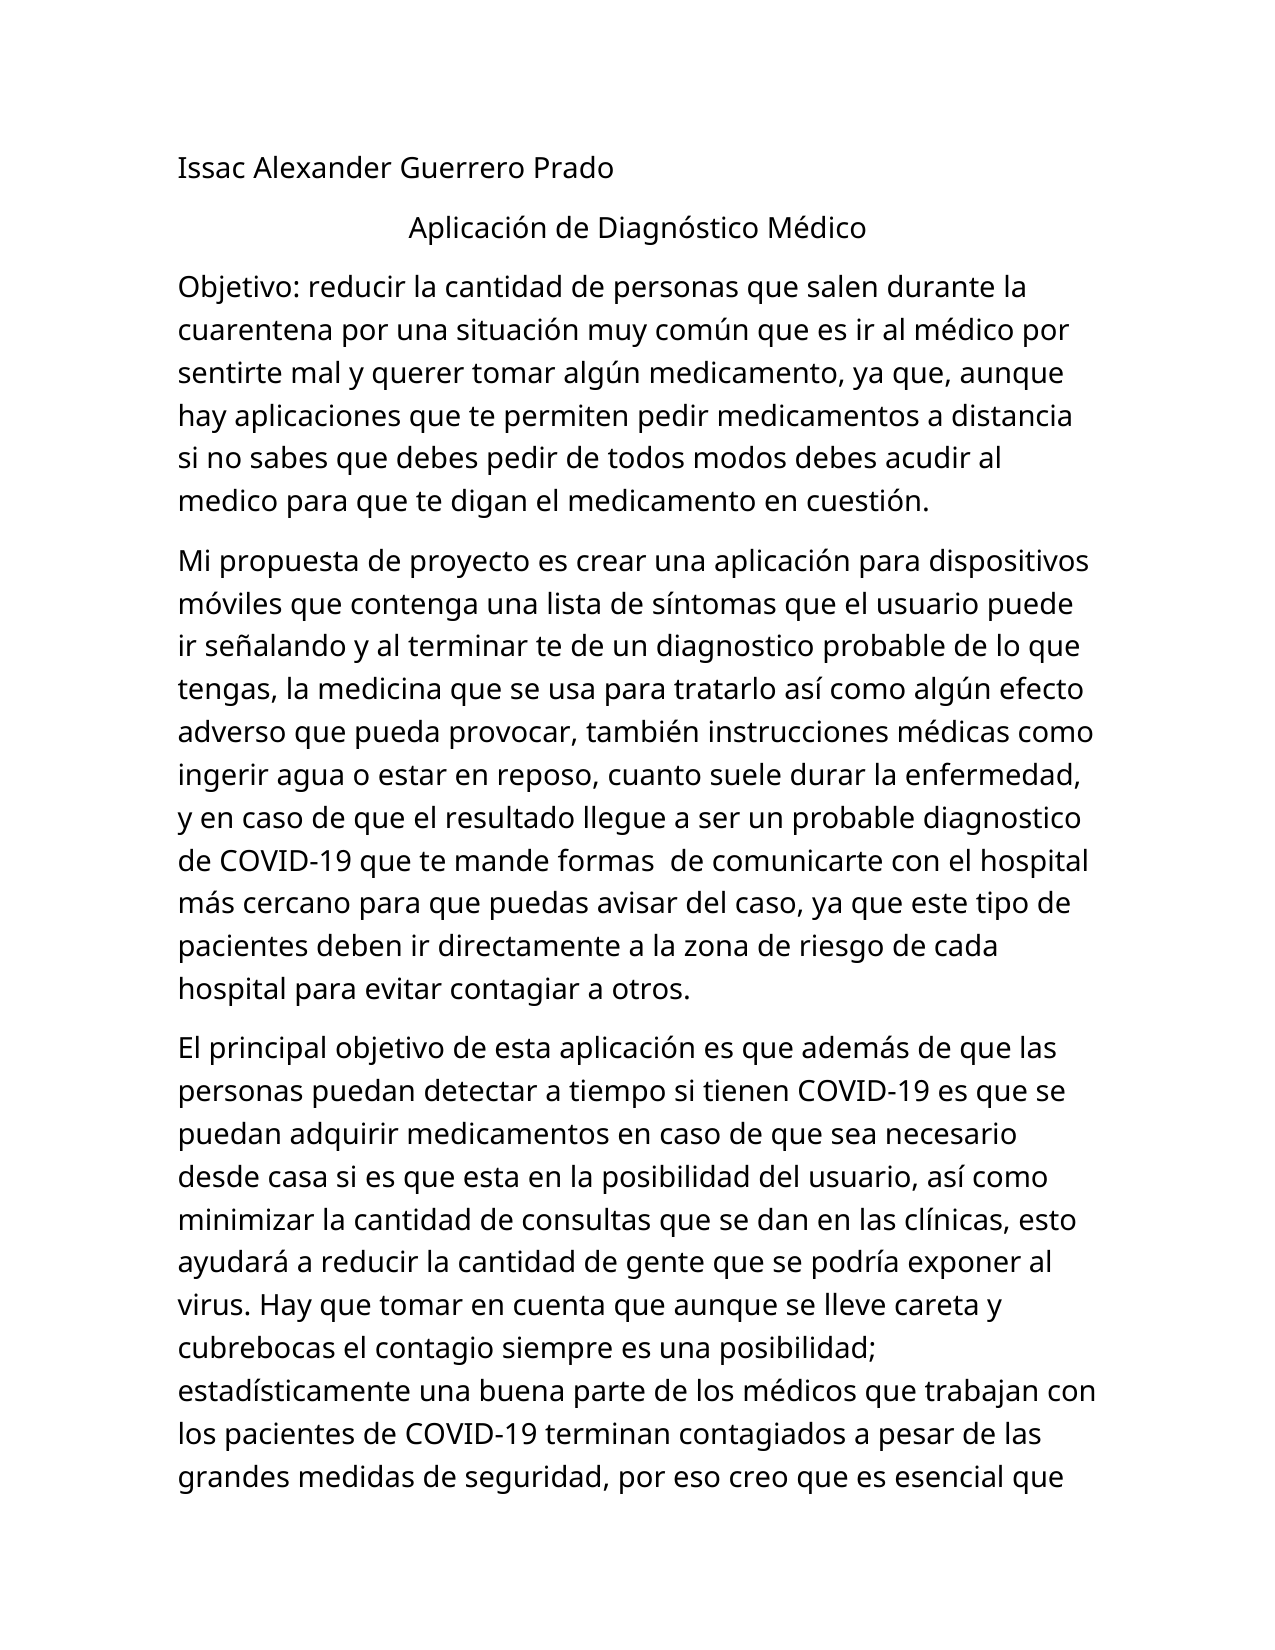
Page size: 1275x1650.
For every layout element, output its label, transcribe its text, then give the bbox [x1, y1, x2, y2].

text Issac Alexander Guerrero Prado [177, 148, 1098, 187]
text Objetivo: reducir la cantidad de personas que salen durante la cuarentena por una situación muy común que es ir al médico por sentirte mal y querer tomar algún medicamento, ya que, aunque hay aplicaciones que te permiten pedir medicamentos a distancia si no sabes que debes pedir de todos modos debes acudir al medico para que te digan el medicamento en cuestión. [177, 267, 1098, 520]
text Aplicación de Diagnóstico Médico [177, 207, 1098, 247]
text Mi propuesta de proyecto es crear una aplicación para dispositivos móviles que contenga una lista de síntomas que el usuario puede ir señalando y al terminar te de un diagnostico probable de lo que tengas, la medicina que se usa para tratarlo así como algún efecto adverso que pueda provocar, también instrucciones médicas como ingerir agua o estar en reposo, cuanto suele durar la enfermedad, y en caso de que el resultado llegue a ser un probable diagnostico de COVID-19 que te mande formas de comunicarte con el hospital más cercano para que puedas avisar del caso, ya que este tipo de pacientes deben ir directamente a la zona de riesgo de cada hospital para evitar contagiar a otros. [177, 540, 1098, 1008]
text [177, 1028, 1098, 1496]
